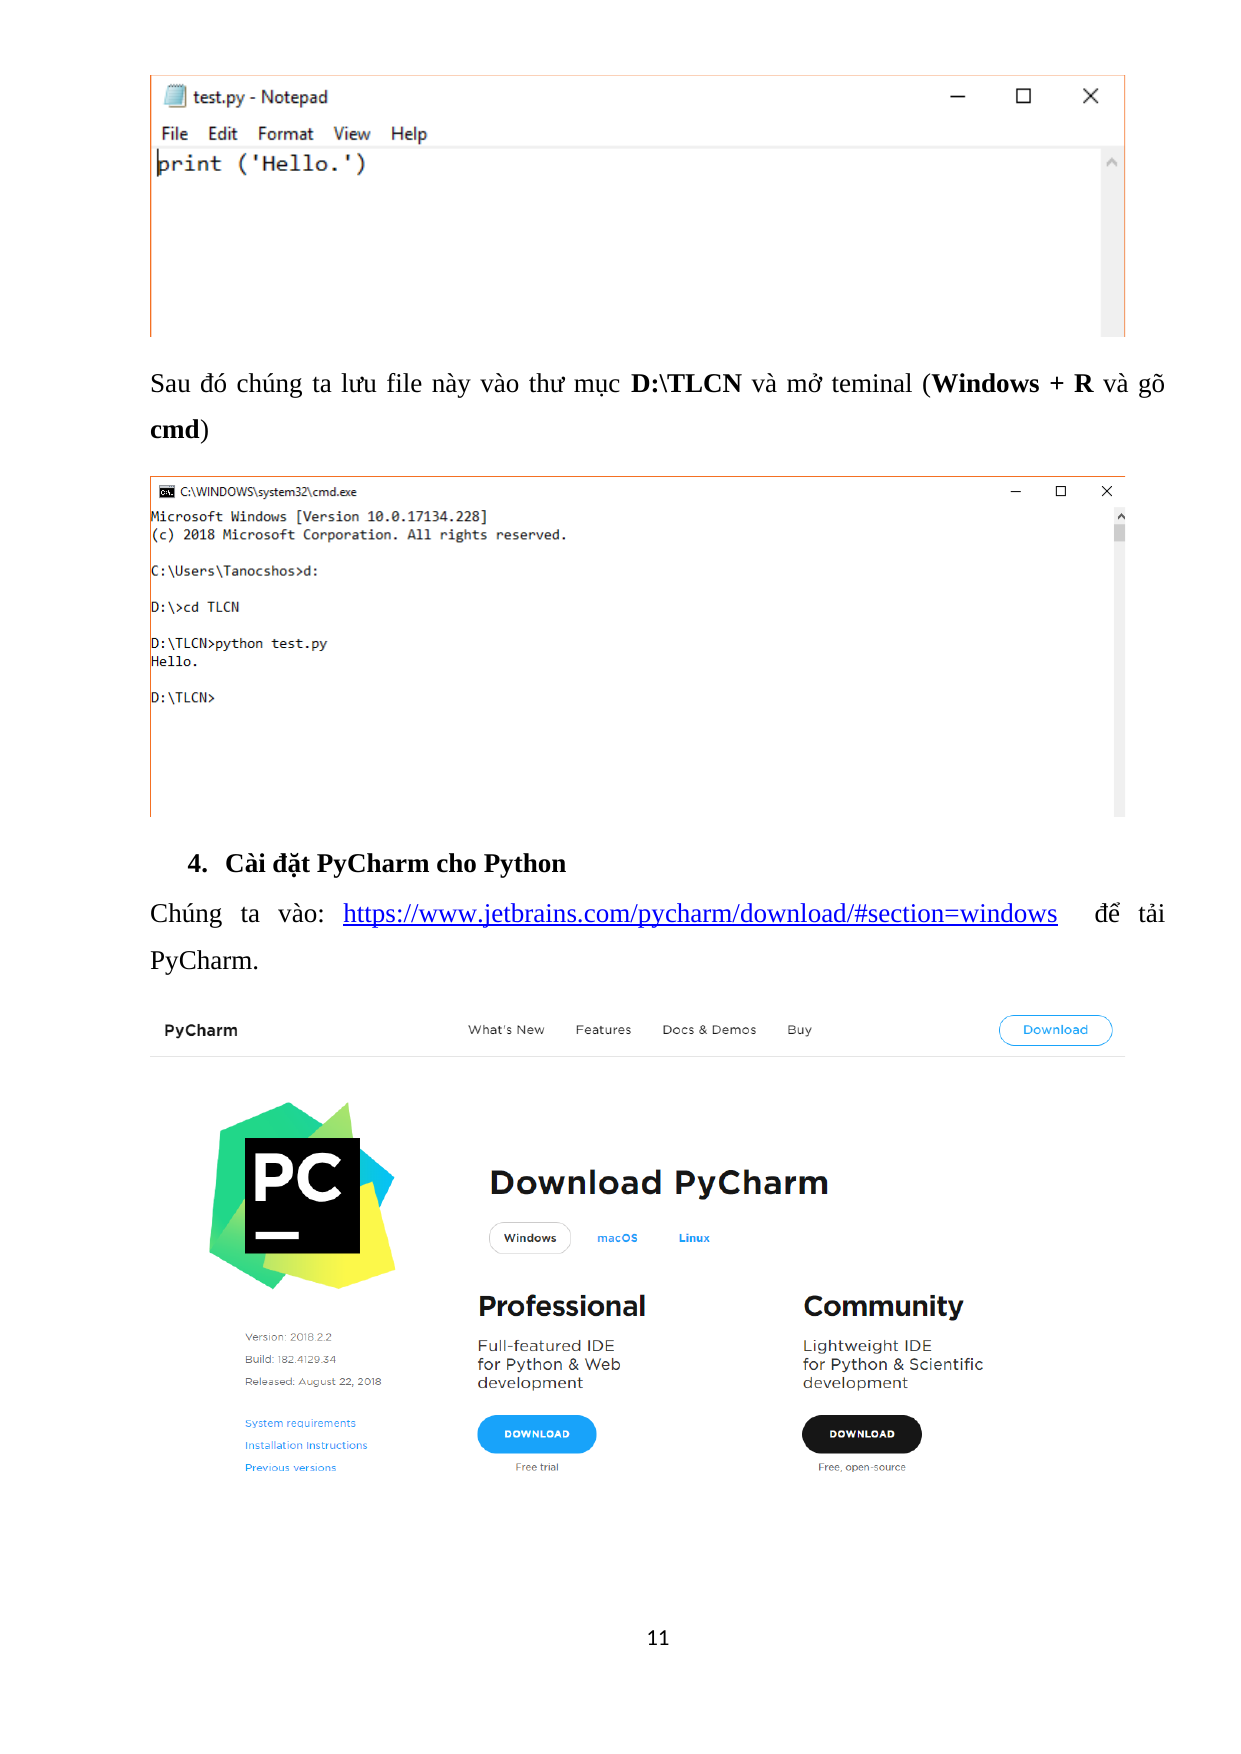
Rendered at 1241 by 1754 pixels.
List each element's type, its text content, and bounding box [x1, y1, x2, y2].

text Sau đó chúng ta lưu file này vào thư mục D:\TLCN và mở teminal (Windows + R và gõ cmd) [150, 367, 1165, 445]
picture [150, 75, 1125, 337]
list Cài đặt PyCharm cho Python [187, 847, 1165, 878]
picture [150, 1007, 1125, 1494]
text Chúng ta vào: https://www.jetbrains.com/pycharm/download/#section=windows để tải PyCharm. [150, 897, 1165, 975]
picture [150, 476, 1125, 817]
